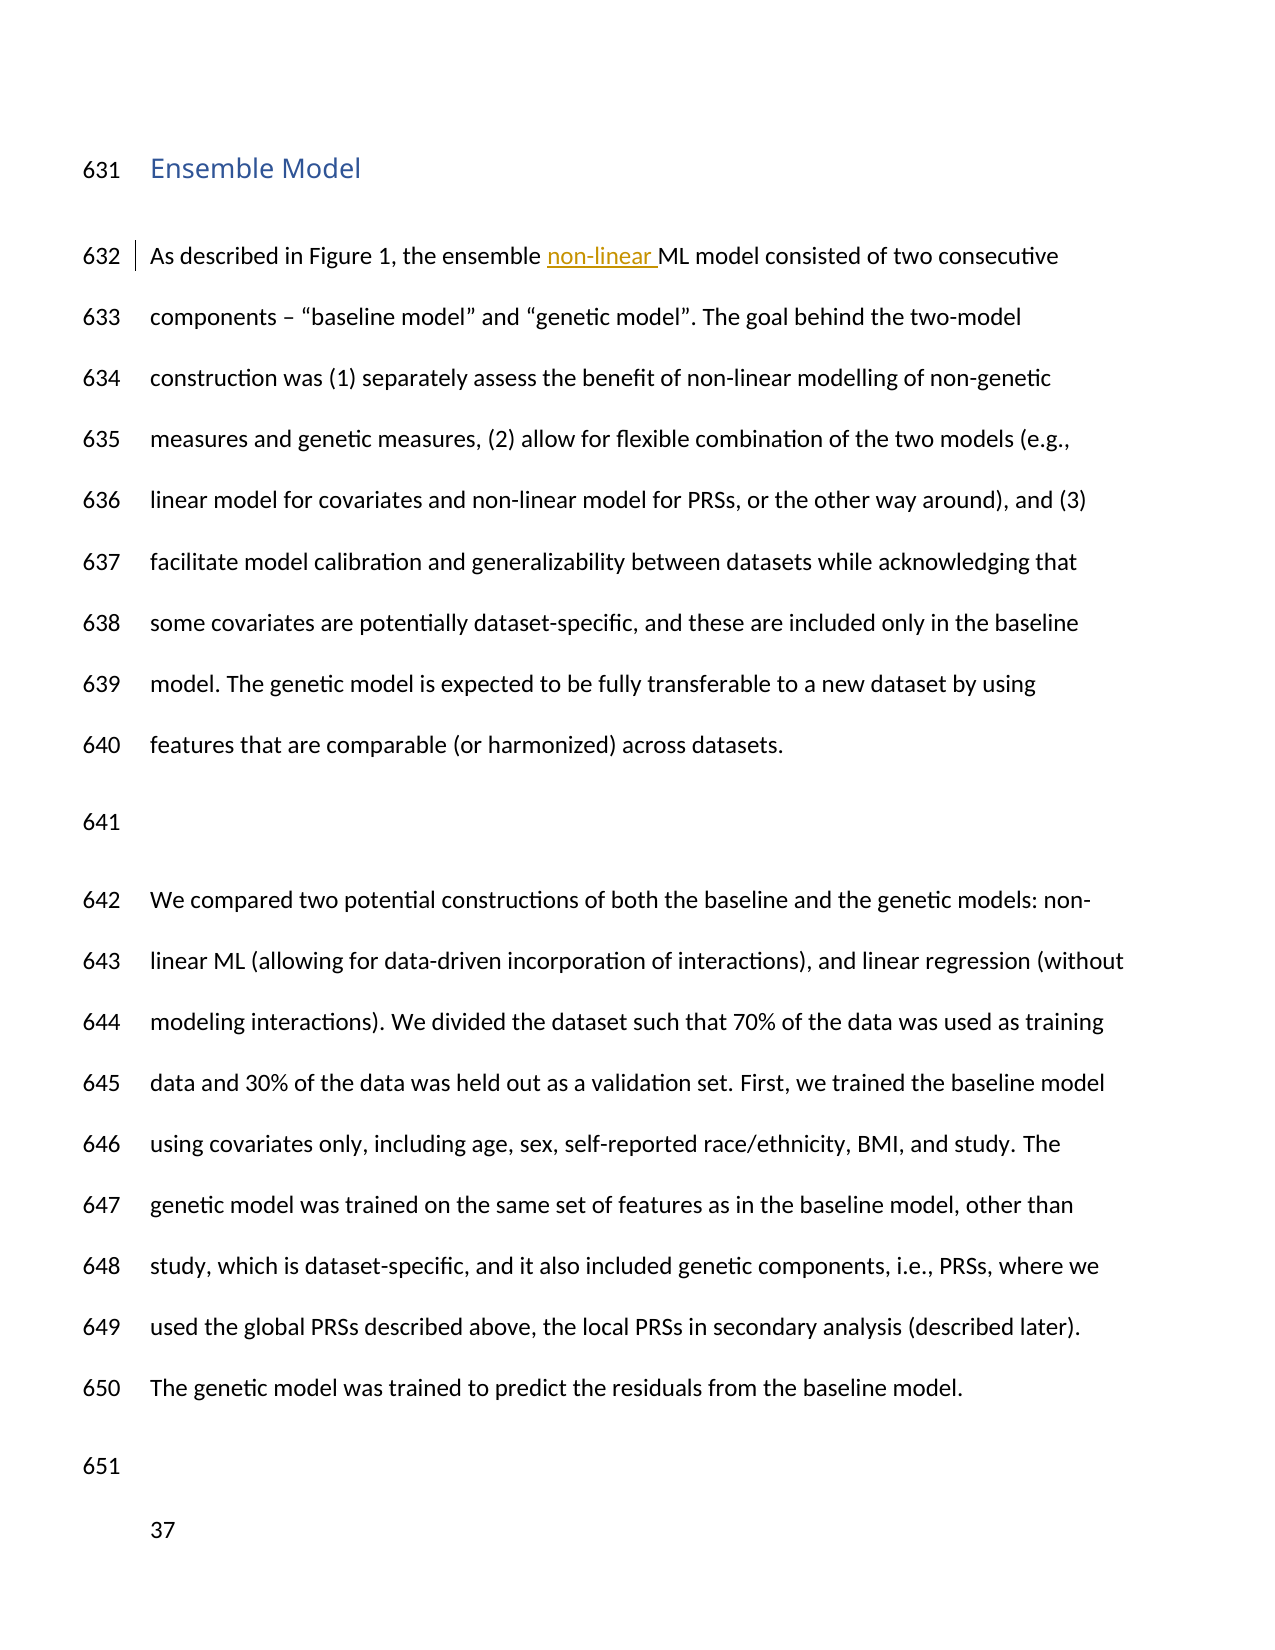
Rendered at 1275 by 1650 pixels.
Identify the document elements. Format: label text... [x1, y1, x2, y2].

text We compared two potential constructions of both the baseline and the genetic models: non-linear ML (allowing for data-driven incorporation of interactions), and linear regression (without modeling interactions). We divided the dataset such that 70% of the data was used as training data and 30% of the data was held out as a validation set. First, we trained the baseline model using covariates only, including age, sex, self-reported race/ethnicity, BMI, and study. The genetic model was trained on the same set of features as in the baseline model, other than study, which is dataset-specific, and it also included genetic components, i.e., PRSs, where we used the global PRSs described above, the local PRSs in secondary analysis (described later). The genetic model was trained to predict the residuals from the baseline model. [150, 884, 1125, 1403]
text As described in Figure 1, the ensemble ML model consisted of two consecutive components – “baseline model” and “genetic model”. The goal behind the two-model construction was (1) separately assess the benefit of non-linear modelling of non-genetic measures and genetic measures, (2) allow for flexible combination of the two models (e.g., linear model for covariates and non-linear model for PRSs, or the other way around), and (3) facilitate model calibration and generalizability between datasets while acknowledging that some covariates are potentially dataset-specific, and these are included only in the baseline model. The genetic model is expected to be fully transferable to a new dataset by using features that are comparable (or harmonized) across datasets. [150, 240, 1125, 759]
subtitle Ensemble Model [150, 150, 1125, 187]
